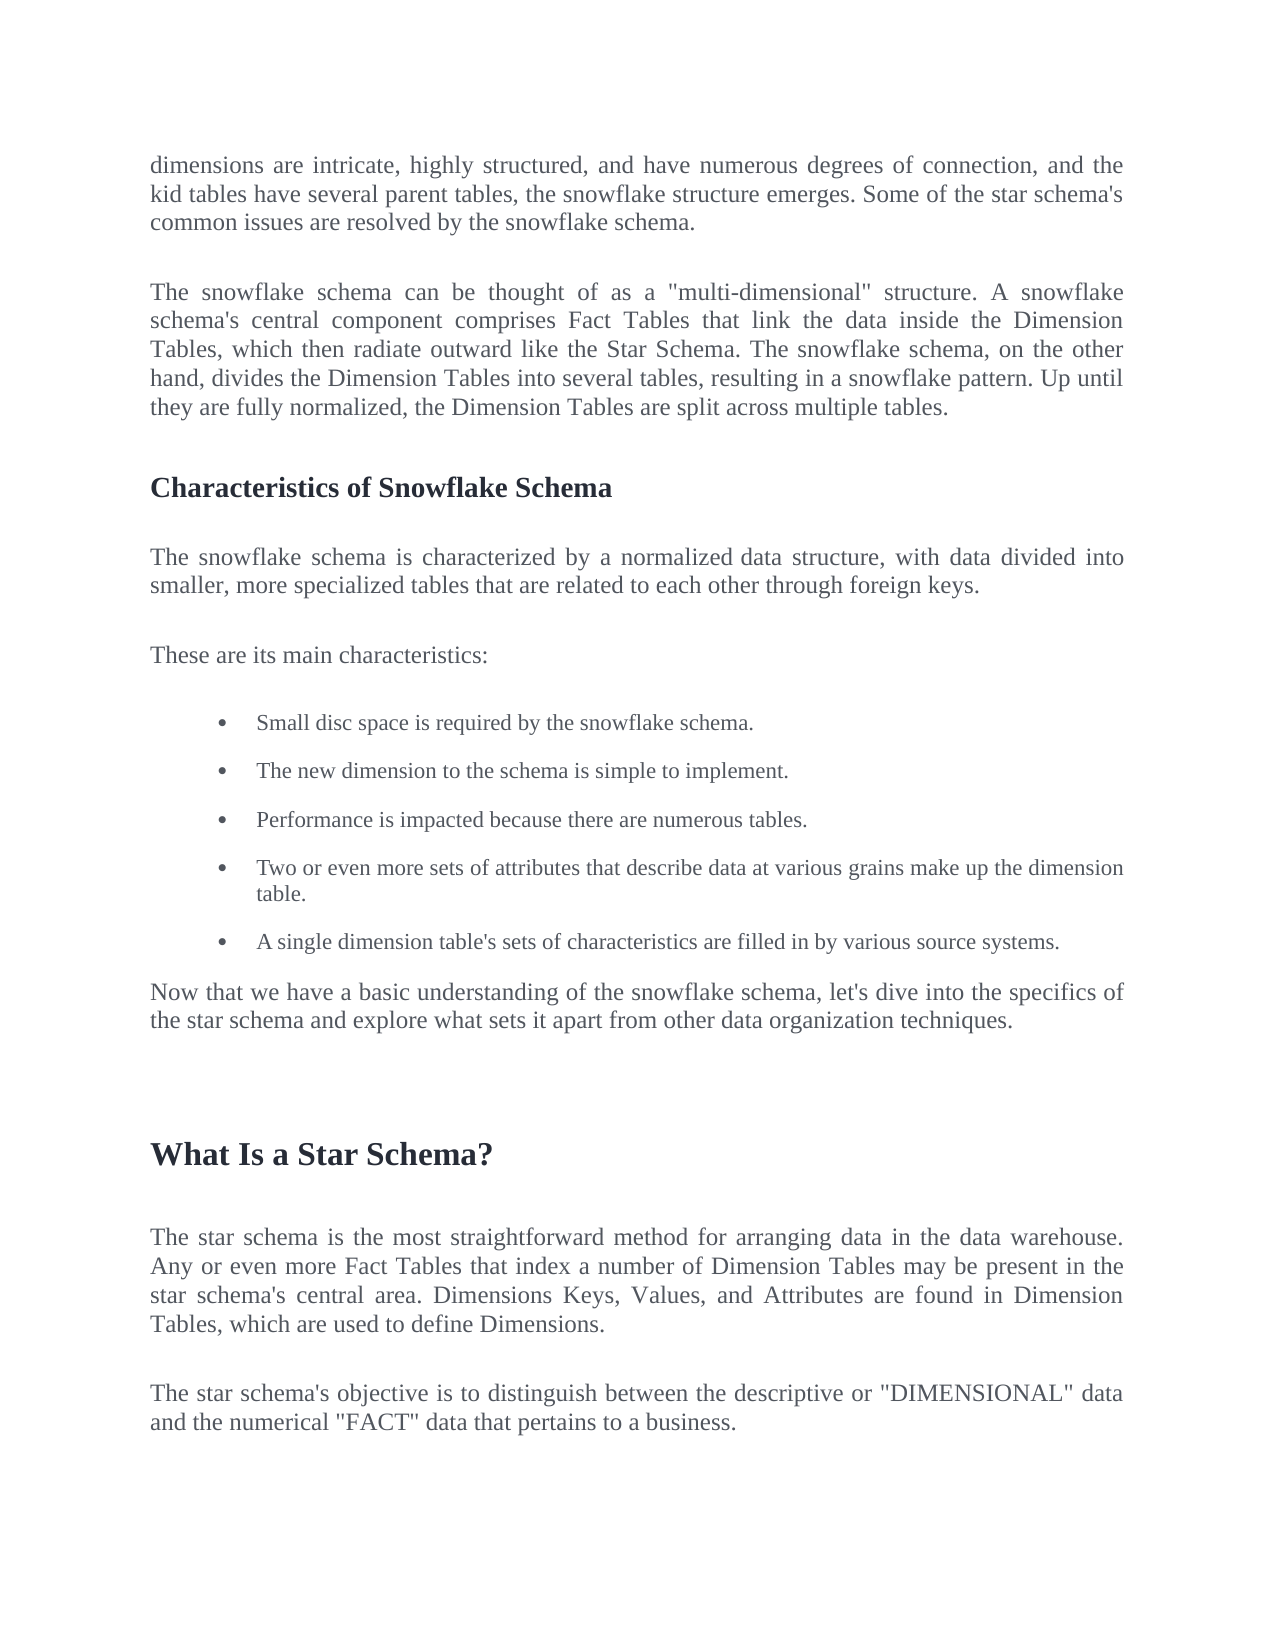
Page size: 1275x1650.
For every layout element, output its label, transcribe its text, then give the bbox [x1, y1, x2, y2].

text The star schema's objective is to distinguish between the descriptive or "DIMENSIONAL" data and the numerical "FACT" data that pertains to a business. [150, 1378, 1125, 1436]
text Now that we have a basic understanding of the snowflake schema, let's dive into the specifics of the star schema and explore what sets it apart from other data organization techniques. [150, 977, 1125, 1034]
list The new dimension to the schema is simple to implement. [219, 757, 1125, 784]
list Small disc space is required by the snowflake schema. [219, 709, 1125, 736]
text The star schema is the most straightforward method for arranging data in the data warehouse. Any or even more Fact Tables that index a number of Dimension Tables may be present in the star schema's central area. Dimensions Keys, Values, and Attributes are found in Dimension Tables, which are used to define Dimensions. [150, 1222, 1125, 1337]
text The snowflake schema can be thought of as a "multi-dimensional" structure. A snowflake schema's central component comprises Fact Tables that link the data inside the Dimension Tables, which then radiate outward like the Star Schema. The snowflake schema, on the other hand, divides the Dimension Tables into several tables, resulting in a snowflake pattern. Up until they are fully normalized, the Dimension Tables are split across multiple tables. [150, 277, 1125, 421]
list A single dimension table's sets of characteristics are filled in by various source systems. [219, 928, 1125, 955]
list Two or even more sets of attributes that describe data at various grains make up the dimension table. [219, 854, 1125, 907]
text The snowflake schema is characterized by a normalized data structure, with data divided into smaller, more specialized tables that are related to each other through foreign keys. [150, 542, 1125, 599]
list Performance is impacted because there are numerous tables. [219, 806, 1125, 832]
subtitle Characteristics of Snowflake Schema [150, 471, 1125, 504]
text These are its main characteristics: [150, 640, 1125, 668]
subtitle What Is a Star Schema? [150, 1134, 1125, 1172]
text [150, 150, 1125, 236]
